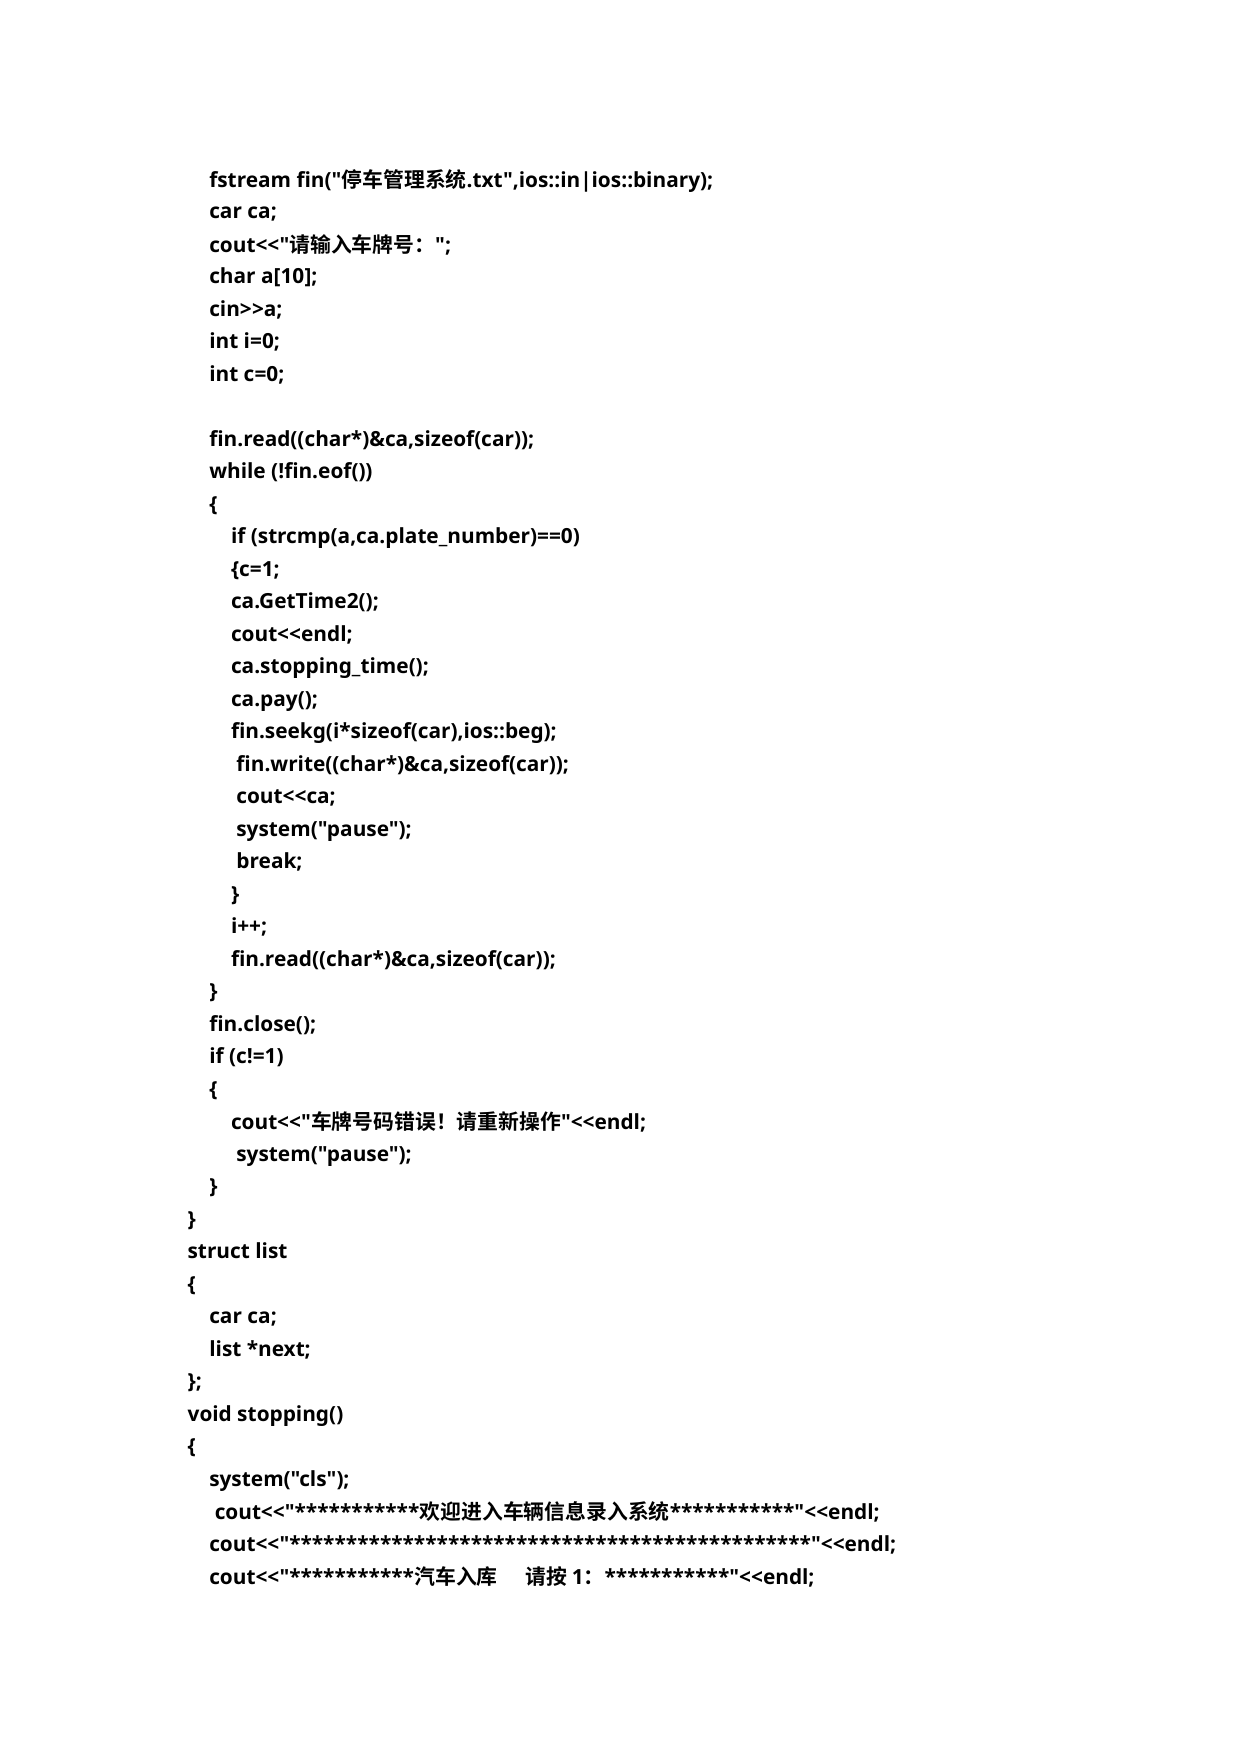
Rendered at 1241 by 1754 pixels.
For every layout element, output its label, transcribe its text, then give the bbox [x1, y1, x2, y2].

text int i=0; [187, 324, 1053, 357]
text fin.read((char*)&ca,sizeof(car)); [187, 422, 1053, 454]
text fin.read((char*)&ca,sizeof(car)); [187, 942, 1053, 974]
text } [187, 1202, 1053, 1234]
text cout<<"***********欢迎进入车辆信息录入系统***********"<<endl; [187, 1494, 1053, 1527]
text system("cls"); [187, 1462, 1053, 1494]
text while (!fin.eof()) [187, 454, 1053, 487]
text if (strcmp(a,ca.plate_number)==0) [187, 519, 1053, 552]
text { [187, 487, 1053, 519]
text int c=0; [187, 357, 1053, 389]
text { [187, 1072, 1053, 1104]
text car ca; [187, 1299, 1053, 1332]
text system("pause"); [187, 1137, 1053, 1169]
text fin.seekg(i*sizeof(car),ios::beg); [187, 714, 1053, 747]
text car ca; [187, 194, 1053, 227]
text break; [187, 844, 1053, 877]
text cout<<"车牌号码错误！请重新操作"<<endl; [187, 1104, 1053, 1137]
text cout<<ca; [187, 779, 1053, 812]
text cin>>a; [187, 292, 1053, 324]
text } [187, 1169, 1053, 1202]
text list *next; [187, 1332, 1053, 1364]
text cout<<"***********汽车入库 请按1：***********"<<endl; [187, 1559, 1053, 1592]
text { [187, 1267, 1053, 1299]
text if (c!=1) [187, 1039, 1053, 1072]
text { [187, 1429, 1053, 1462]
text fin.close(); [187, 1007, 1053, 1039]
text void stopping() [187, 1397, 1053, 1429]
text struct list [187, 1234, 1053, 1267]
text i++; [187, 909, 1053, 942]
text }; [187, 1364, 1053, 1397]
text system("pause"); [187, 812, 1053, 844]
text ca.pay(); [187, 682, 1053, 714]
text cout<<"**********************************************"<<endl; [187, 1527, 1053, 1559]
text fstream fin("停车管理系统.txt",ios::in|ios::binary); [187, 162, 1053, 194]
text } [187, 974, 1053, 1007]
text {c=1; [187, 552, 1053, 584]
text } [187, 877, 1053, 909]
text char a[10]; [187, 259, 1053, 292]
text fin.write((char*)&ca,sizeof(car)); [187, 747, 1053, 779]
text ca.stopping_time(); [187, 649, 1053, 682]
text cout<<"请输入车牌号："; [187, 227, 1053, 259]
text ca.GetTime2(); [187, 584, 1053, 617]
text cout<<endl; [187, 617, 1053, 649]
